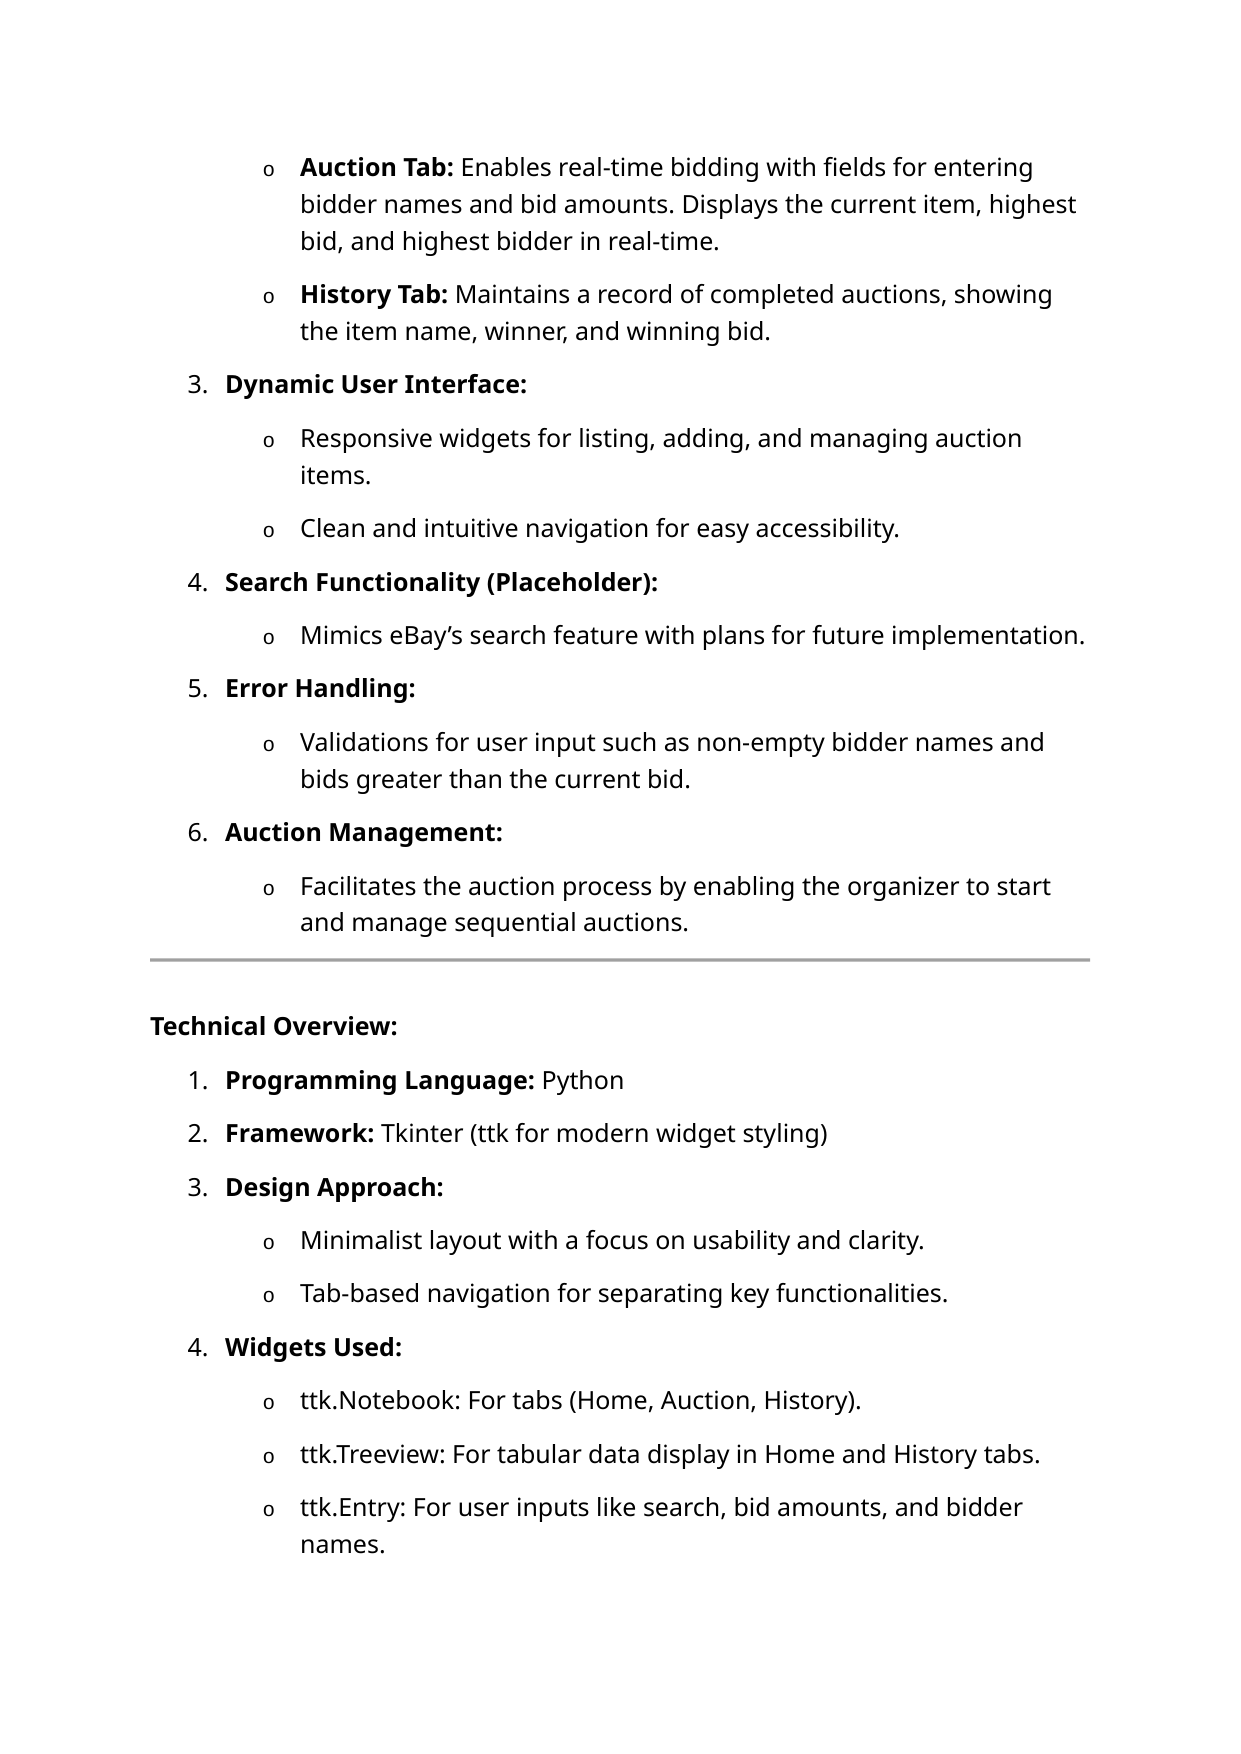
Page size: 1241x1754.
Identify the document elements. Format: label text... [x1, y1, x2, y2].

list ttk.Notebook: For tabs (Home, Auction, History). [262, 1383, 1090, 1417]
list Framework: Tkinter (ttk for modern widget styling) [187, 1116, 1090, 1150]
list ttk.Entry: For user inputs like search, bid amounts, and bidder names. [262, 1490, 1090, 1561]
list Responsive widgets for listing, adding, and managing auction items. [262, 421, 1090, 491]
list Mimics eBay’s search feature with plans for future implementation. [262, 618, 1090, 652]
list Minimalist layout with a focus on usability and clarity. [262, 1223, 1090, 1257]
list Error Handling: [187, 671, 1090, 705]
text Technical Overview: [150, 1009, 1090, 1043]
list Widgets Used: [187, 1329, 1090, 1363]
list ttk.Treeview: For tabular data display in Home and History tabs. [262, 1436, 1090, 1470]
list Clean and intuitive navigation for easy accessibility. [262, 511, 1090, 545]
list Design Approach: [187, 1169, 1090, 1203]
list Auction Management: [187, 815, 1090, 849]
list Validations for user input such as non-empty bidder names and bids greater than the current bid. [262, 724, 1090, 795]
list History Tab: Maintains a record of completed auctions, showing the item name, winner, and winning bid. [262, 277, 1090, 348]
list Search Functionality (Placeholder): [187, 564, 1090, 598]
list Auction Tab: Enables real-time bidding with fields for entering bidder names and bid amounts. Displays the current item, highest bid, and highest bidder in real-time. [262, 150, 1090, 258]
list Programming Language: Python [187, 1062, 1090, 1096]
list Dynamic User Interface: [187, 367, 1090, 401]
list Facilitates the auction process by enabling the organizer to start and manage sequential auctions. [262, 868, 1090, 939]
list Tab-based navigation for separating key functionalities. [262, 1276, 1090, 1310]
